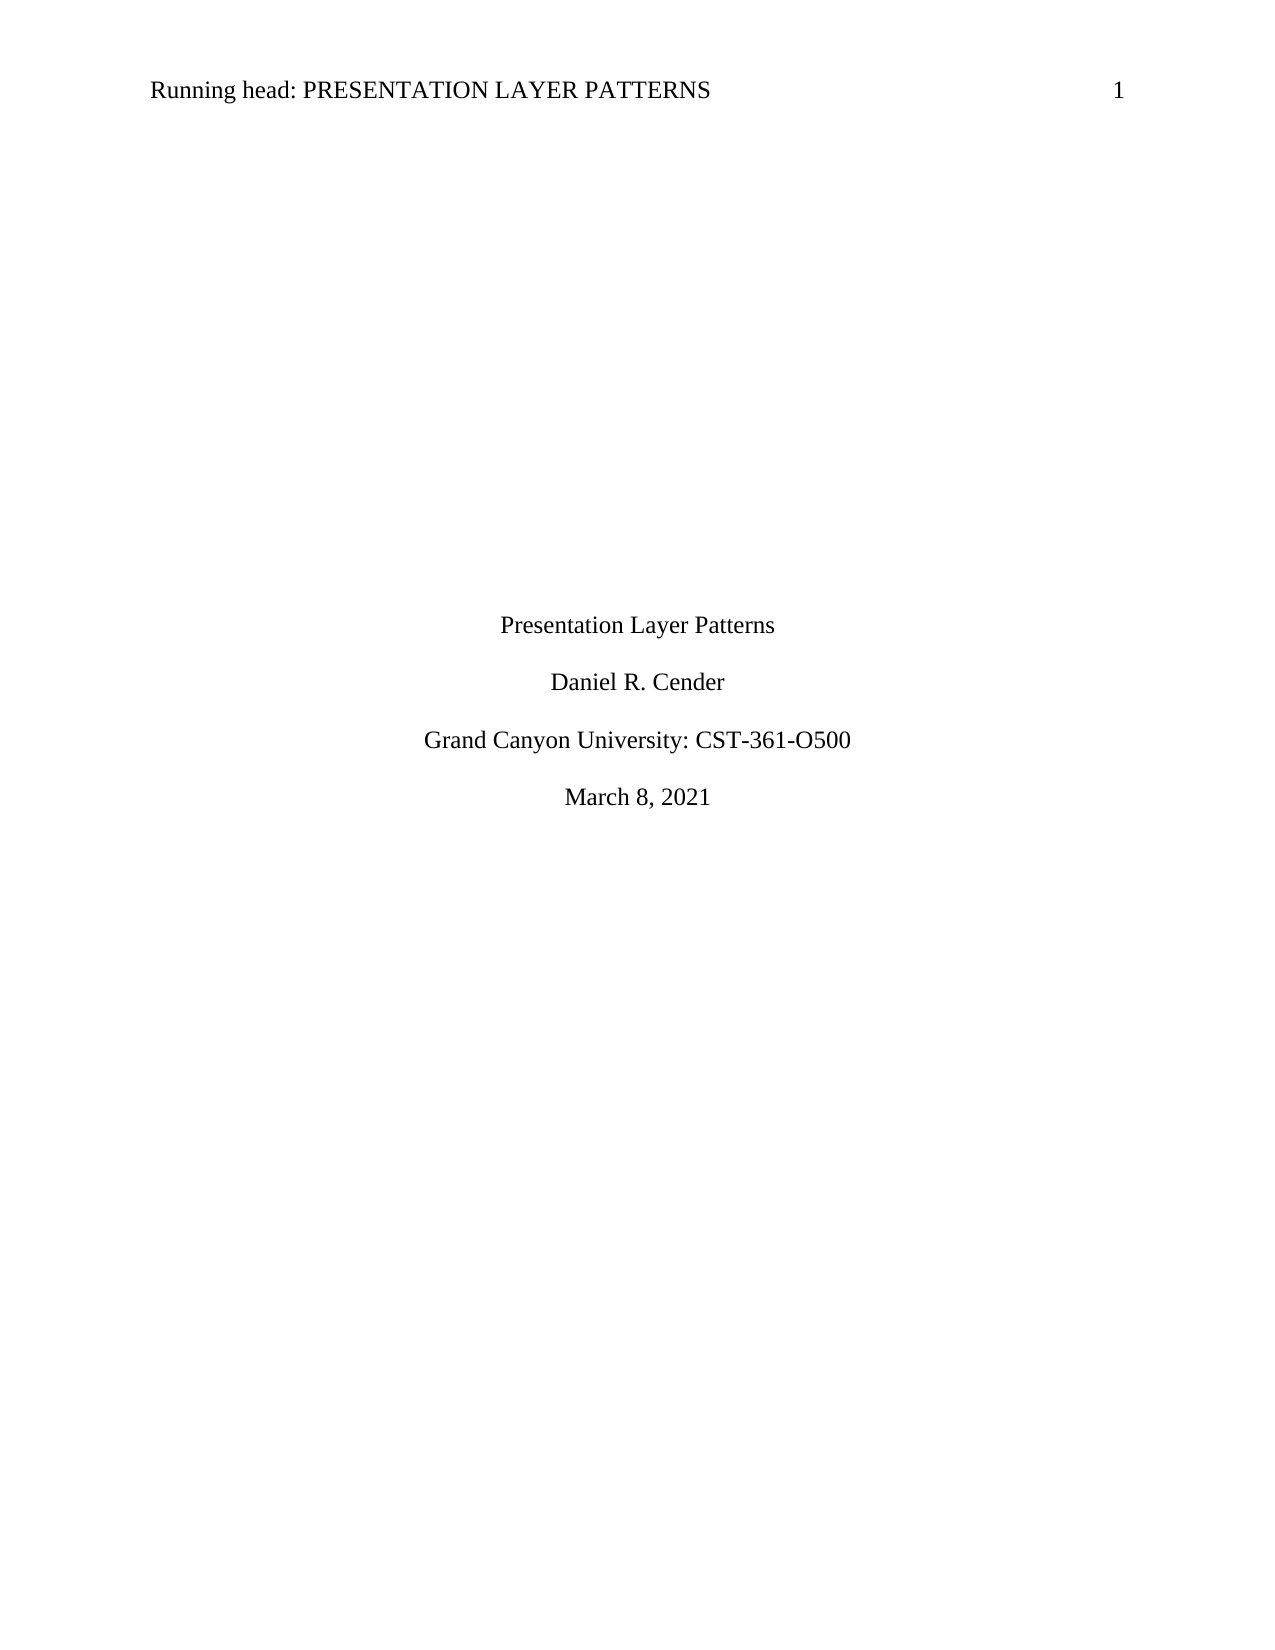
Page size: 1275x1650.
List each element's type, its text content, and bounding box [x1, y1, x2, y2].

text Presentation Layer Patterns [150, 610, 1125, 639]
text Daniel R. Cender [150, 667, 1125, 696]
text March 8, 2021 [150, 782, 1125, 869]
text Grand Canyon University: CST-361-O500 [150, 725, 1125, 754]
